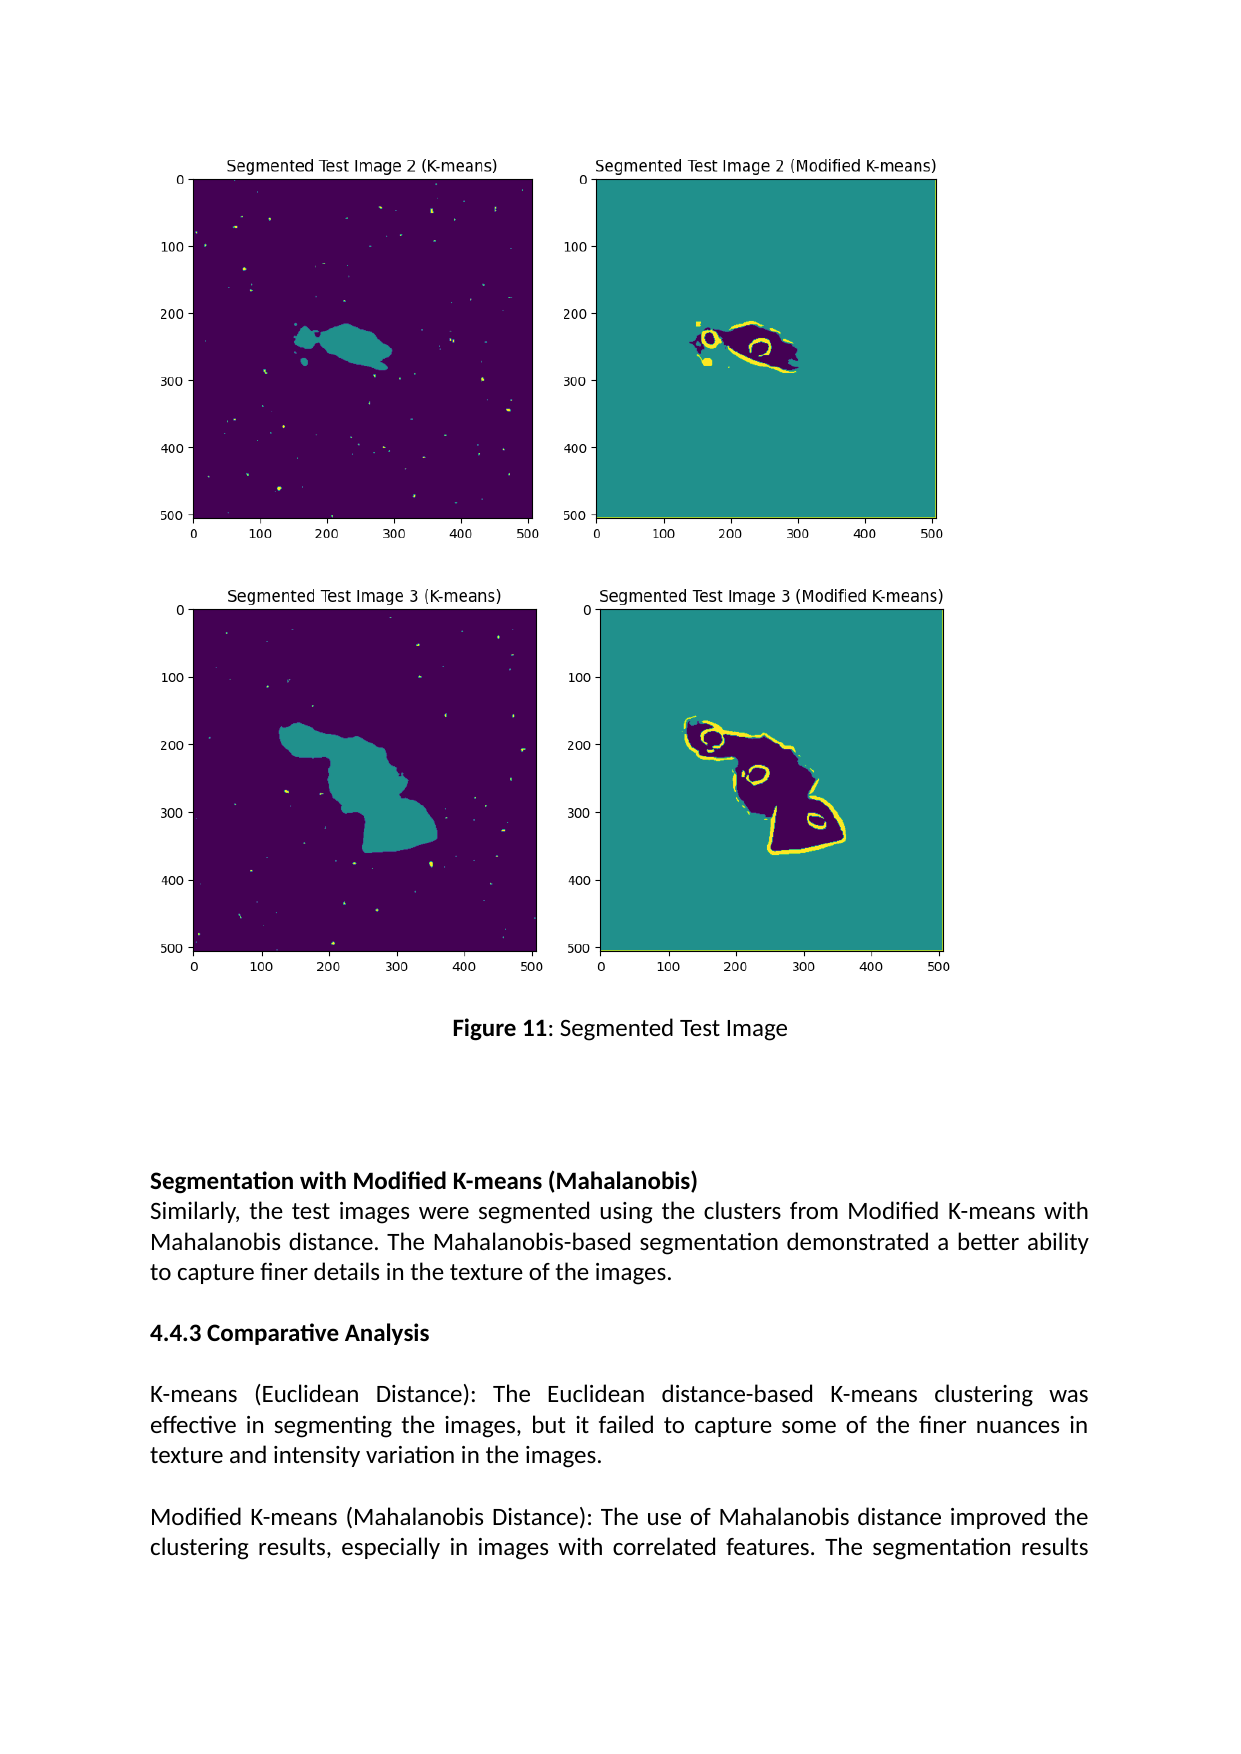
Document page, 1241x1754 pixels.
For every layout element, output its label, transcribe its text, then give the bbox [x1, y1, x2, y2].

picture [553, 150, 952, 549]
text K-means (Euclidean Distance): The Euclidean distance-based K-means clustering was effective in segmenting the images, but it failed to capture some of the finer nuances in texture and intensity variation in the images. [150, 1378, 1090, 1470]
text Similarly, the test images were segmented using the clusters from Modified K-means with Mahalanobis distance. The Mahalanobis-based segmentation demonstrated a better ability to capture finer details in the texture of the images. [150, 1195, 1090, 1287]
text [150, 1501, 1090, 1562]
text Figure 11: Segmented Test Image [150, 1012, 1090, 1043]
text Segmentation with Modified K-means (Mahalanobis) [150, 1165, 1090, 1195]
picture [150, 579, 552, 982]
picture [150, 150, 548, 549]
text 4.4.3 Comparative Analysis [150, 1317, 1090, 1348]
picture [557, 580, 959, 982]
